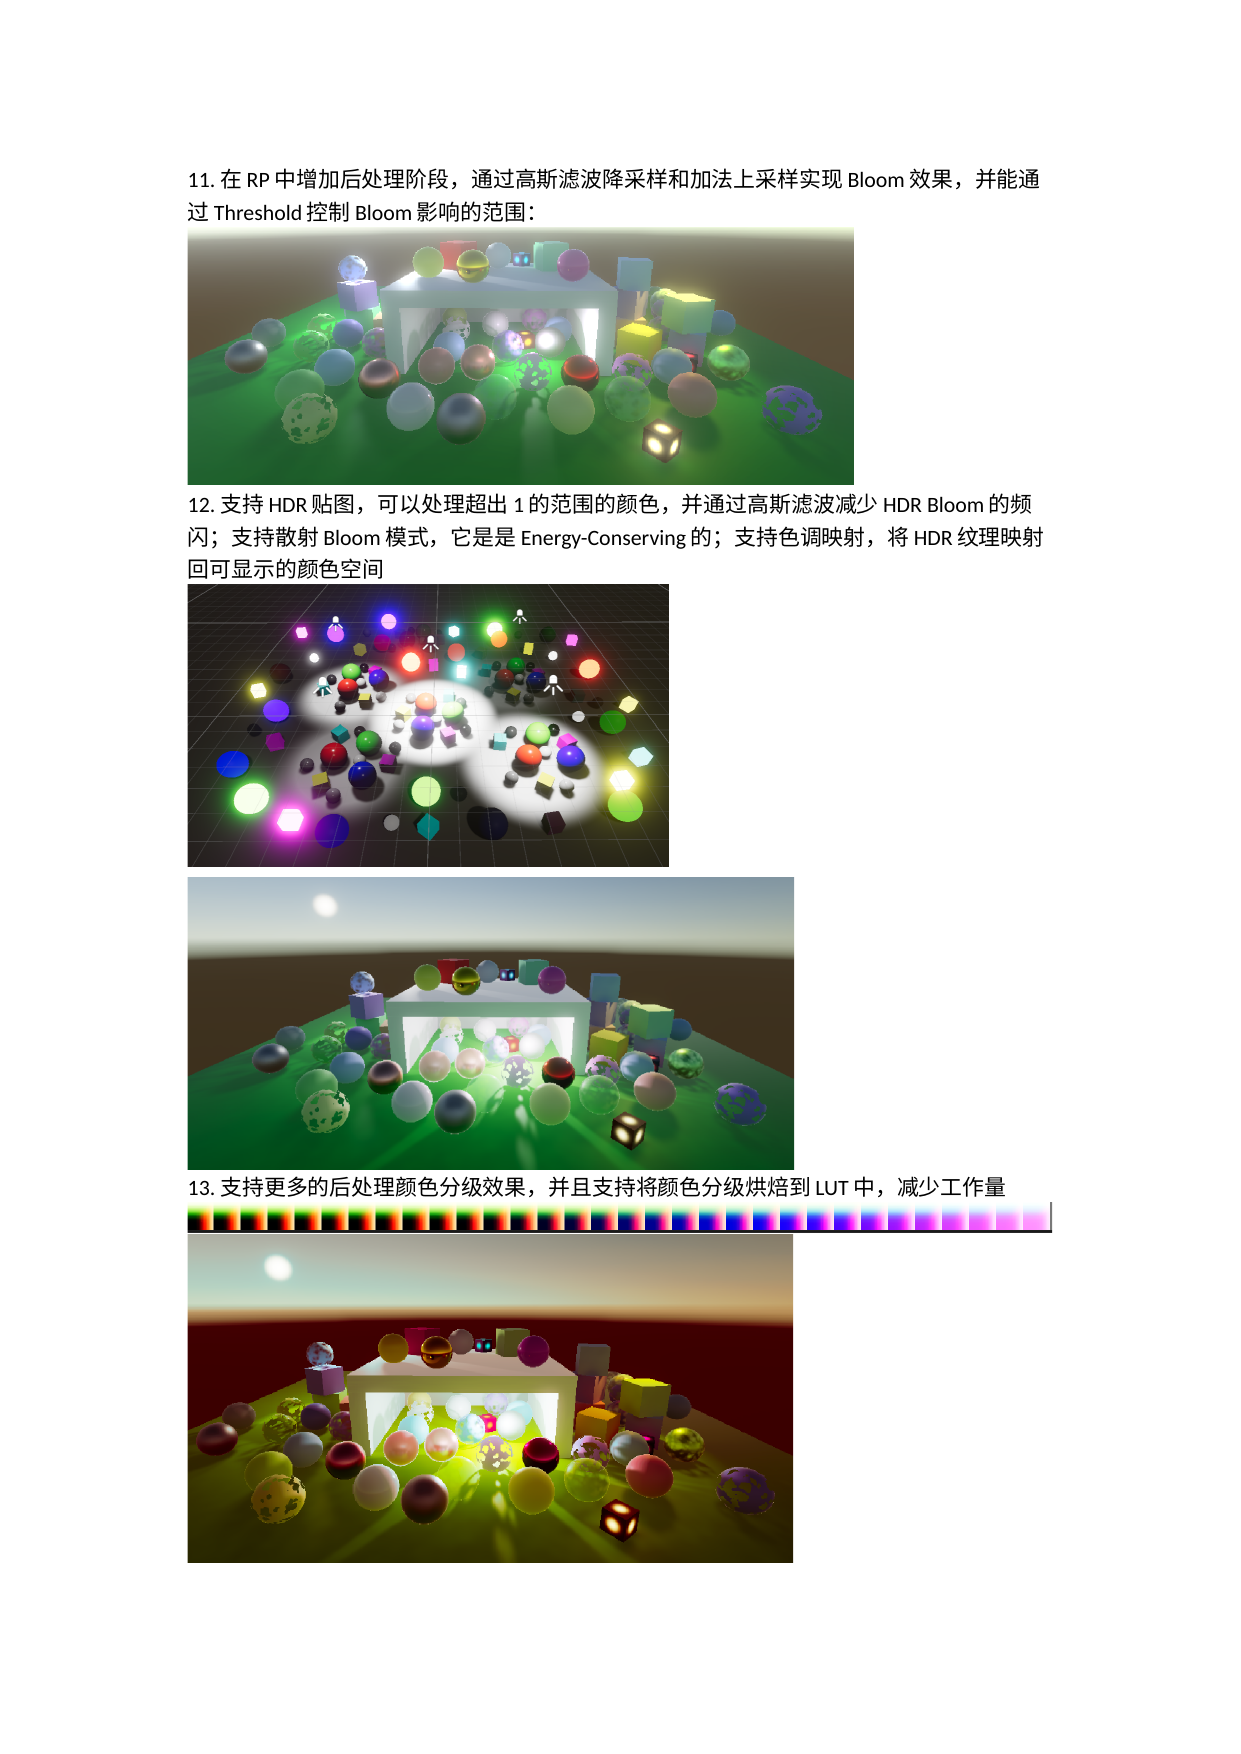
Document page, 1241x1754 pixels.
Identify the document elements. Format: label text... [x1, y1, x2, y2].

picture [187, 227, 854, 485]
list 支持HDR贴图，可以处理超出1的范围的颜色，并通过高斯滤波减少HDR Bloom的频闪；支持散射Bloom模式，它是是Energy-Conserving的；支持色调映射，将HDR纹理映射回可显示的颜色空间 [187, 487, 1053, 584]
picture [187, 1202, 1053, 1233]
picture [187, 877, 795, 1170]
list 支持更多的后处理颜色分级效果，并且支持将颜色分级烘焙到LUT中，减少工作量 [187, 1169, 1053, 1202]
picture [187, 584, 669, 867]
list 在RP中增加后处理阶段，通过高斯滤波降采样和加法上采样实现Bloom效果，并能通过Threshold控制Bloom影响的范围： [187, 162, 1053, 227]
picture [187, 1234, 794, 1563]
